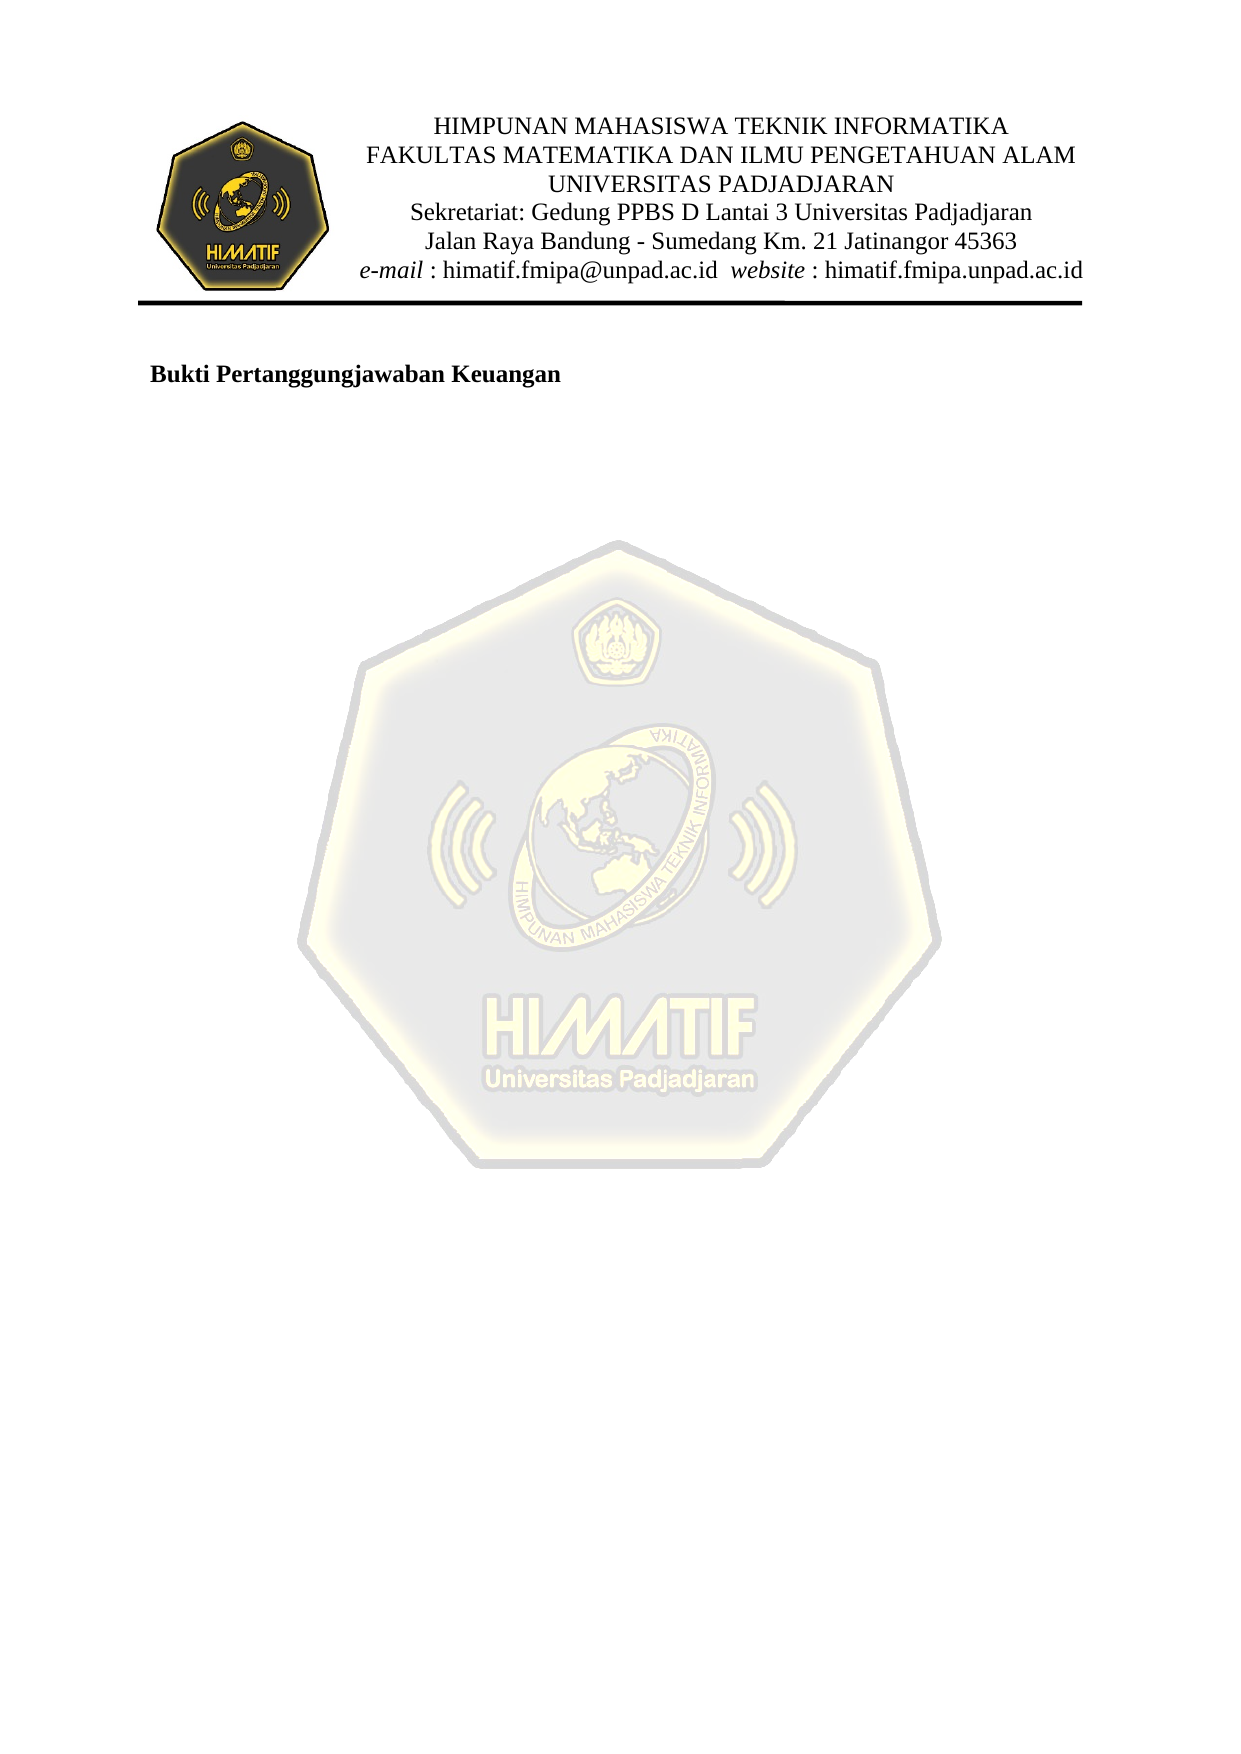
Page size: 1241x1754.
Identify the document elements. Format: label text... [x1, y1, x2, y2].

picture [150, 115, 335, 291]
text Bukti Pertanggungjawaban Keuangan [150, 359, 1127, 387]
